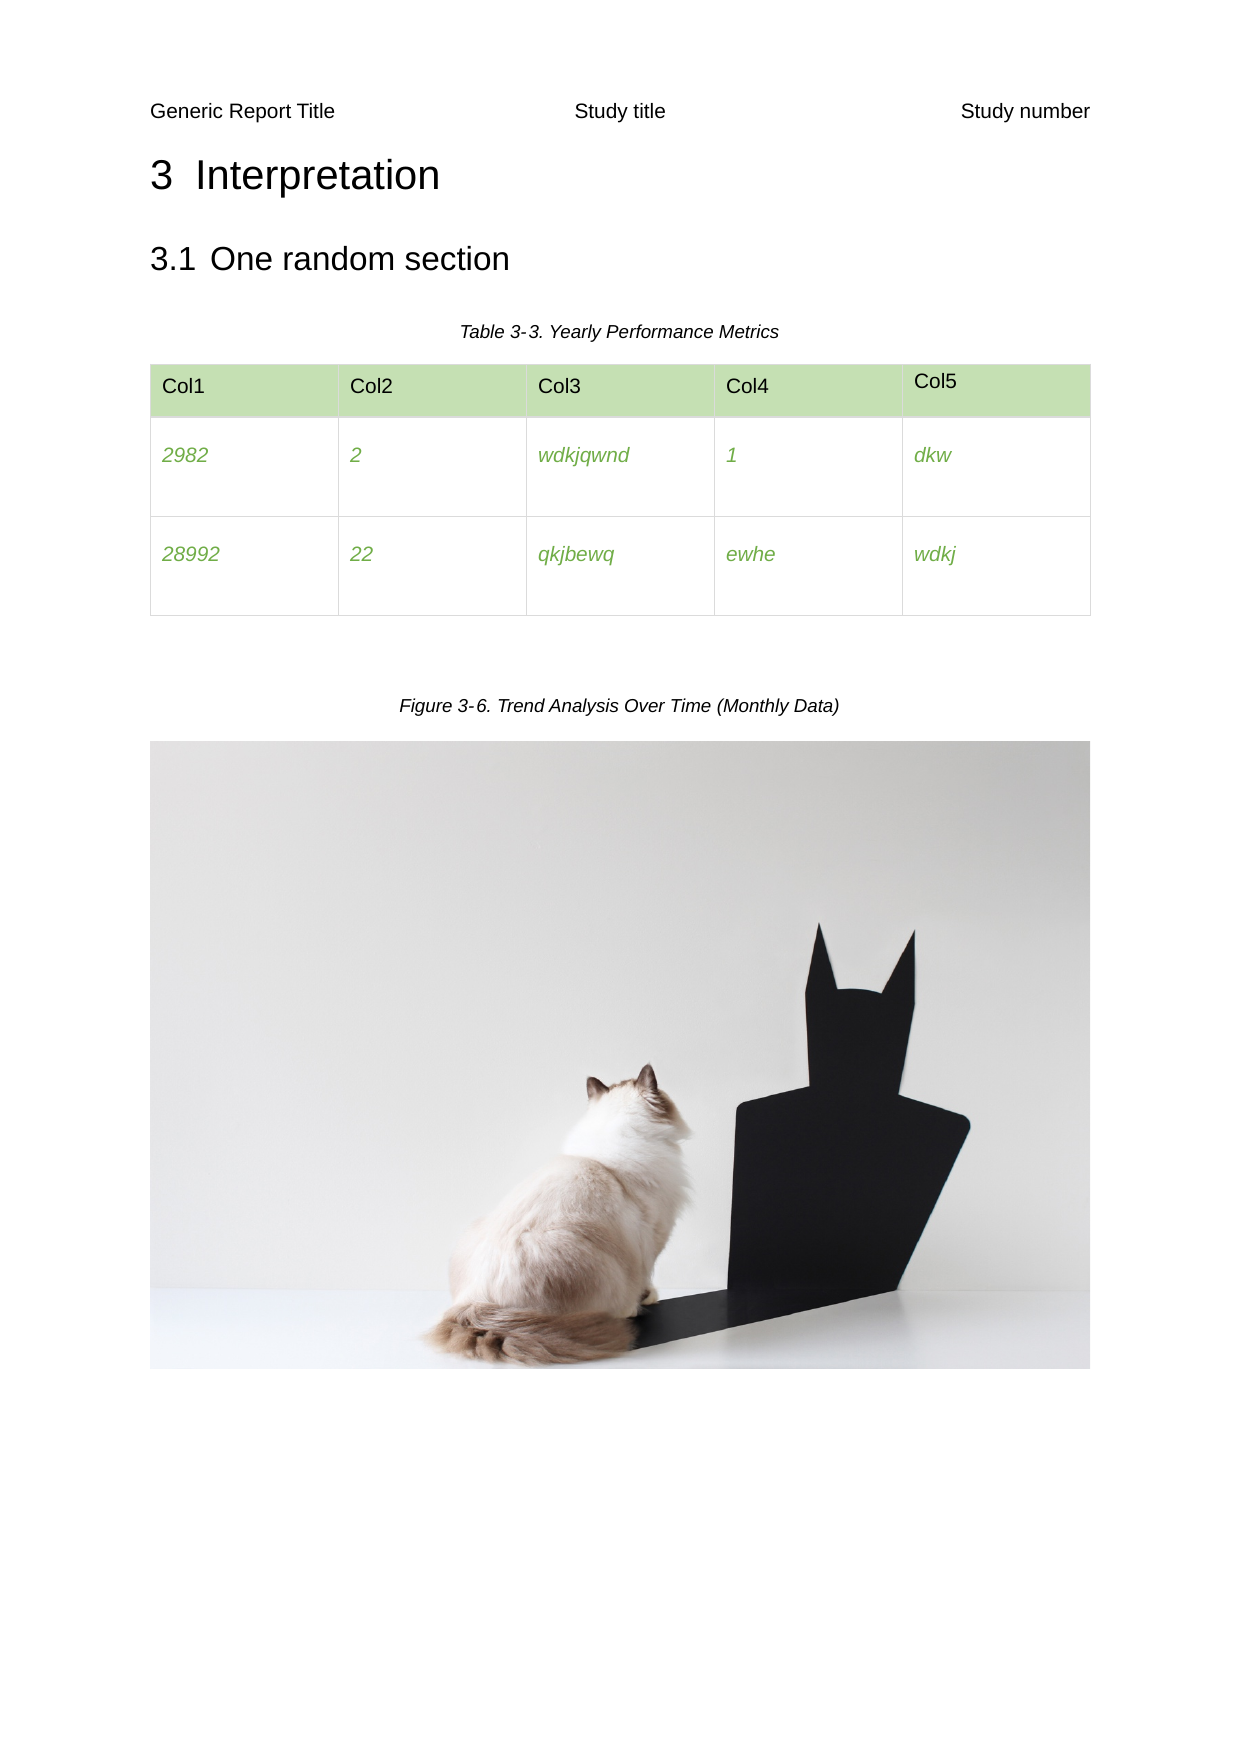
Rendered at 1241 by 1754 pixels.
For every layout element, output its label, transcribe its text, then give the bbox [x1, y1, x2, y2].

table_cell qkjbewq [527, 517, 714, 615]
table_cell 2 [339, 418, 526, 516]
table_header Col3 [527, 365, 714, 416]
subtitle One random section [150, 238, 1090, 277]
subtitle Interpretation [150, 150, 1090, 198]
table_header Col2 [339, 365, 526, 416]
picture [150, 741, 1091, 1369]
table_header Col5 [903, 365, 1090, 416]
table_cell ewhe [715, 517, 902, 615]
table_cell 2982 [151, 418, 338, 516]
table_header Col1 [151, 365, 338, 416]
table_cell 28992 [151, 517, 338, 615]
table_cell wdkj [903, 517, 1090, 615]
table_cell wdkjqwnd [527, 418, 714, 516]
table_cell 22 [339, 517, 526, 615]
table_cell 1 [715, 418, 902, 516]
table_header Col4 [715, 365, 902, 416]
table_cell dkw [903, 418, 1090, 516]
